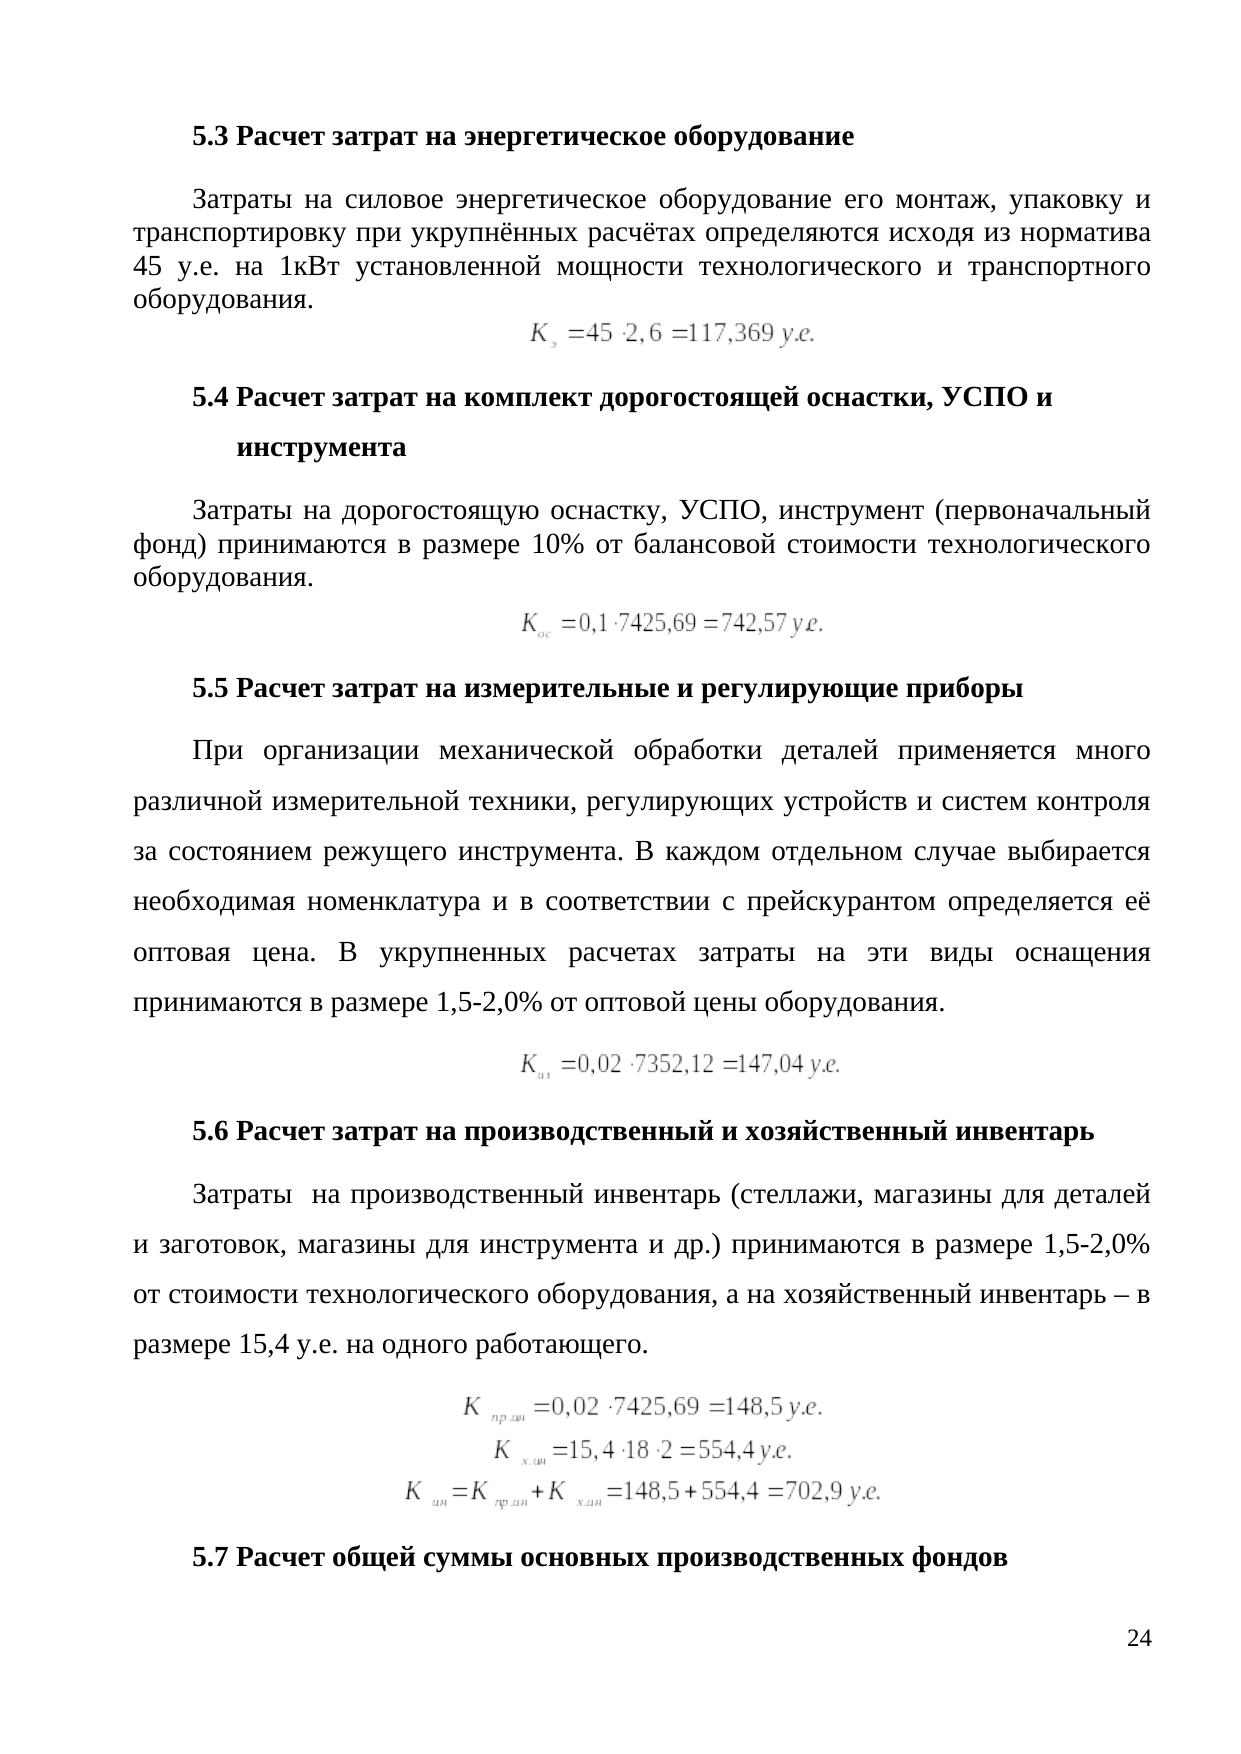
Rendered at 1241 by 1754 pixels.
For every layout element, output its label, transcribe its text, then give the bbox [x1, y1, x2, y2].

text 5.7 Расчет общей суммы основных производственных фондов [133, 1539, 1152, 1573]
text 5.3 Расчет затрат на энергетическое оборудование [192, 118, 1152, 152]
text 5.4 Расчет затрат на комплект дорогостоящей оснастки, УСПО и инструмента [192, 379, 1152, 463]
text 5.5 Расчет затрат на измерительные и регулирующие приборы [192, 670, 1152, 703]
text 5.6 Расчет затрат на производственный и хозяйственный инвентарь [133, 1113, 1152, 1146]
text При организации механической обработки деталей применяется много различной измерительной техники, регулирующих устройств и систем контроля за состоянием режущего инструмента. В каждом отдельном случае выбирается необходимая номенклатура и в соответствии с прейскурантом определяется её оптовая цена. В укрупненных расчетах затраты на эти виды оснащения принимаются в размере 1,5-2,0% от оптовой цены оборудования. [133, 732, 1152, 1018]
text Затраты на дорогостоящую оснастку, УСПО, инструмент (первоначальный фонд) принимаются в размере 10% от балансовой стоимости технологического оборудования. [133, 492, 1152, 593]
text Затраты на силовое энергетическое оборудование его монтаж, упаковку и транспортировку при укрупнённых расчётах определяются исходя из норматива 45 у.е. на 1кВт установленной мощности технологического и транспортного оборудования. [133, 181, 1152, 315]
